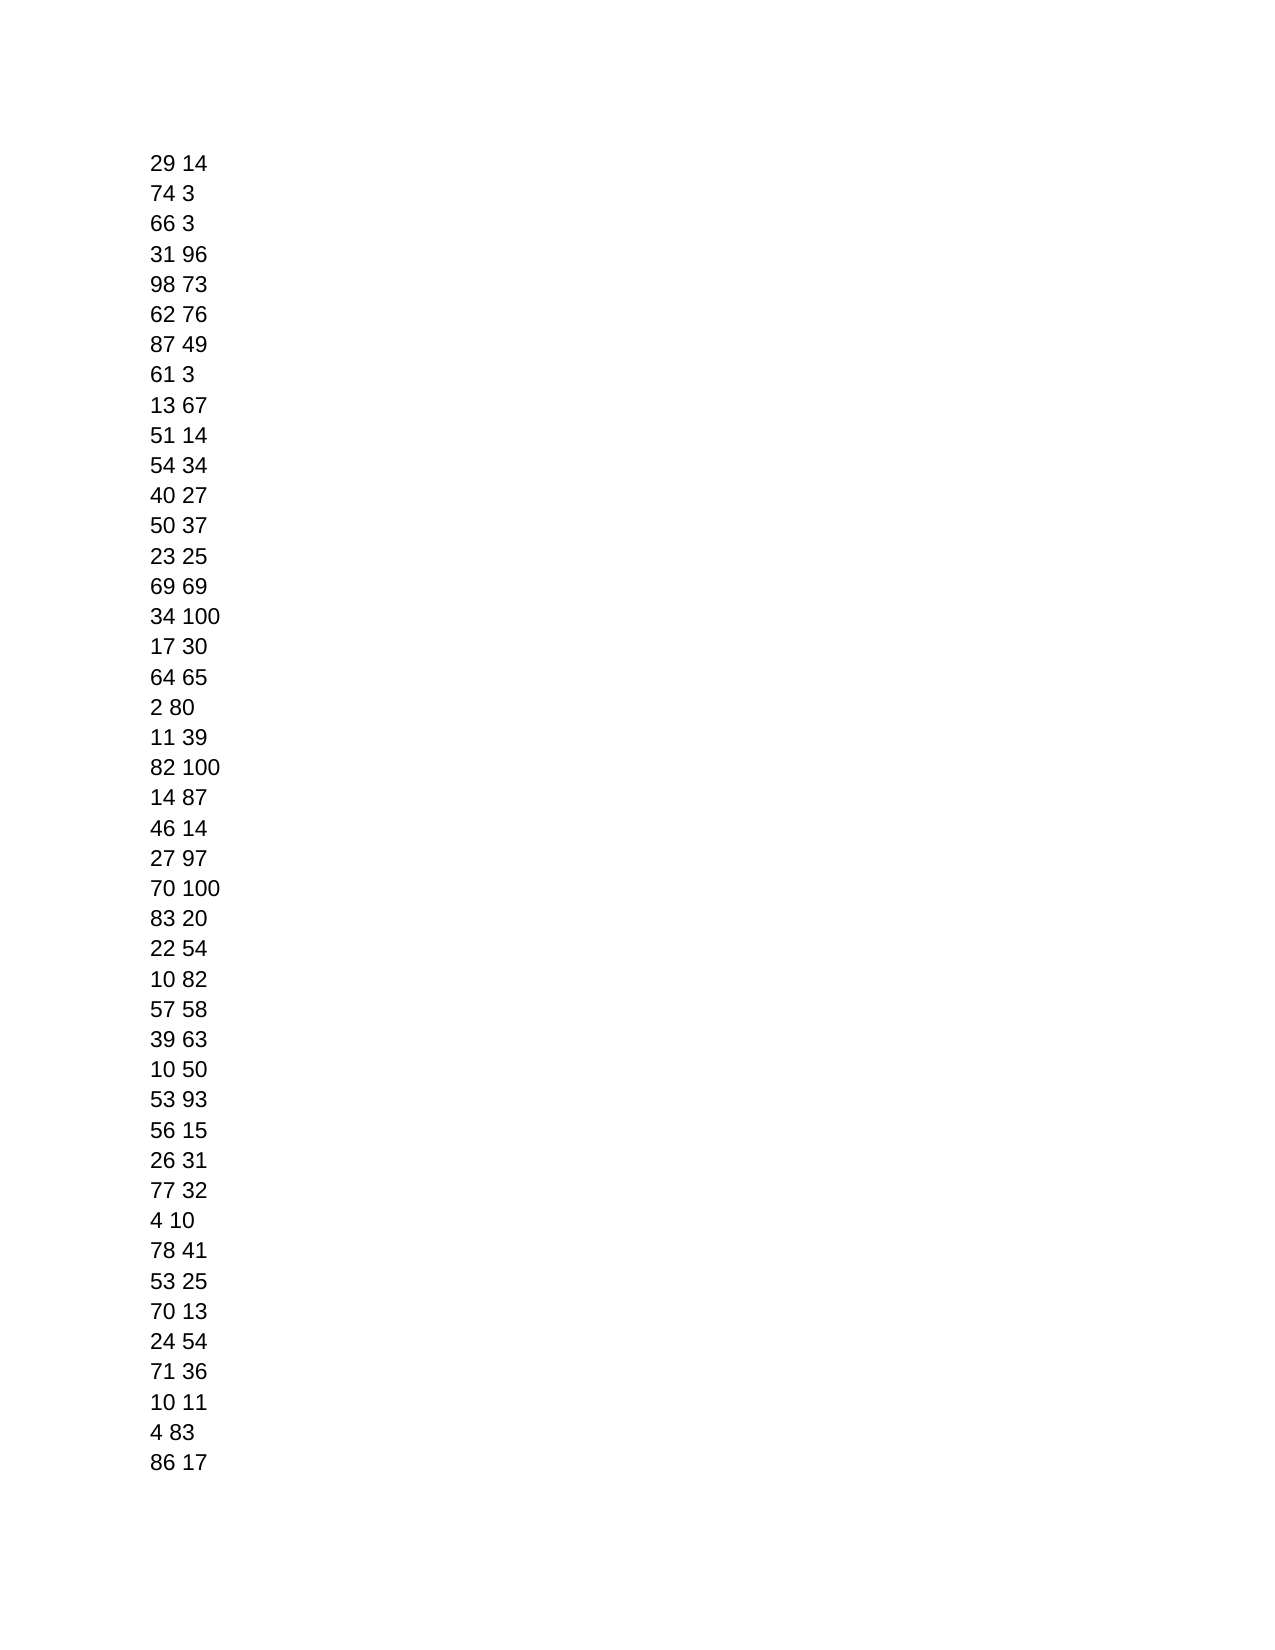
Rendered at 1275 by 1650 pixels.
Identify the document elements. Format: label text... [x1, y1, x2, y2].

text 66 3 [150, 210, 1125, 237]
text 74 3 [150, 180, 1125, 207]
text 13 67 [150, 392, 1125, 418]
text 4 83 [150, 1419, 1125, 1445]
text 78 41 [150, 1237, 1125, 1264]
text 87 49 [150, 331, 1125, 358]
text 10 50 [150, 1056, 1125, 1083]
text 62 76 [150, 301, 1125, 327]
text 51 14 [150, 422, 1125, 448]
text 46 14 [150, 814, 1125, 841]
text 31 96 [150, 241, 1125, 267]
text 27 97 [150, 845, 1125, 871]
text 11 39 [150, 724, 1125, 750]
text 70 13 [150, 1298, 1125, 1324]
text 26 31 [150, 1147, 1125, 1173]
text 82 100 [150, 754, 1125, 781]
text 77 32 [150, 1177, 1125, 1203]
text 71 36 [150, 1358, 1125, 1385]
text 53 25 [150, 1268, 1125, 1294]
text 83 20 [150, 905, 1125, 932]
text 4 10 [150, 1207, 1125, 1234]
text 34 100 [150, 603, 1125, 629]
text 57 58 [150, 996, 1125, 1022]
text 40 27 [150, 482, 1125, 509]
text 50 37 [150, 512, 1125, 539]
text 10 11 [150, 1388, 1125, 1415]
text 14 87 [150, 784, 1125, 811]
text 61 3 [150, 361, 1125, 388]
text 56 15 [150, 1117, 1125, 1143]
text 17 30 [150, 633, 1125, 660]
text 24 54 [150, 1328, 1125, 1354]
text 2 80 [150, 694, 1125, 720]
text 29 14 [150, 150, 1125, 176]
text 39 63 [150, 1026, 1125, 1052]
text 64 65 [150, 663, 1125, 690]
text 22 54 [150, 935, 1125, 962]
text 53 93 [150, 1086, 1125, 1113]
text 98 73 [150, 271, 1125, 297]
text 86 17 [150, 1449, 1125, 1475]
text 69 69 [150, 573, 1125, 599]
text 70 100 [150, 875, 1125, 901]
text 10 82 [150, 966, 1125, 992]
text 54 34 [150, 452, 1125, 478]
text 23 25 [150, 543, 1125, 569]
